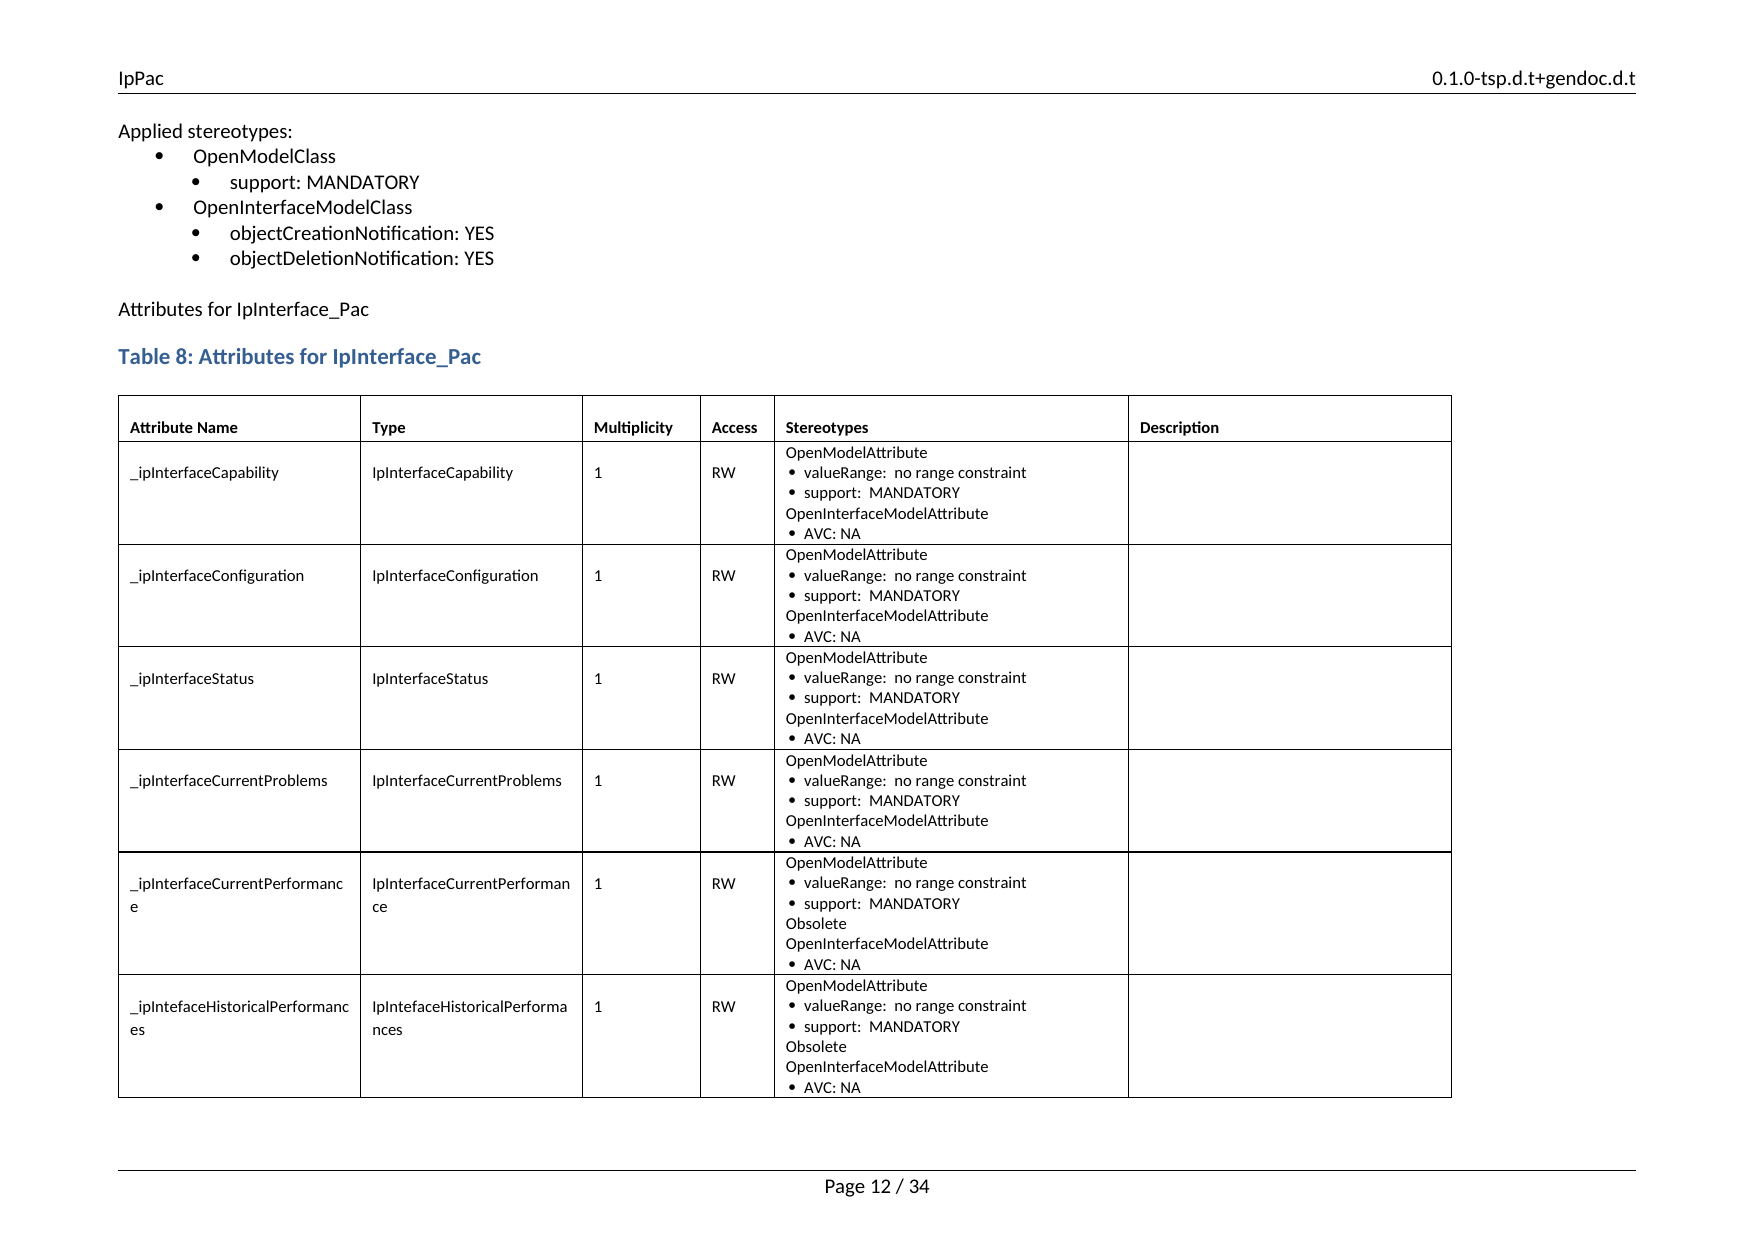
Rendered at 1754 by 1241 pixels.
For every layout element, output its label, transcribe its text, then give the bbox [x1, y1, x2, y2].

table_cell RW [701, 442, 774, 543]
table_cell OpenModelAttribute valueRange: no range constraint support: MANDATORY OpenInterfaceModelAttribute AVC: NA [775, 647, 1128, 749]
table_cell [1129, 545, 1451, 646]
text Applied stereotypes: [118, 118, 1636, 143]
table_cell [1129, 442, 1451, 543]
table_cell _ipInterfaceConfiguration [119, 545, 360, 646]
table_header Multiplicity [583, 396, 700, 441]
table_header Attribute Name [119, 396, 360, 441]
table_header Access [701, 396, 774, 441]
table_cell _ipInterfaceCapability [119, 442, 360, 543]
table_cell IpInterfaceCurrentPerformance [361, 853, 582, 974]
table_cell OpenModelAttribute valueRange: no range constraint support: MANDATORY OpenInterfaceModelAttribute AVC: NA [775, 545, 1128, 646]
table_header Description [1129, 396, 1451, 441]
table_header Type [361, 396, 582, 441]
table_cell [1129, 853, 1451, 974]
table_cell 1 [583, 442, 700, 543]
table_cell RW [701, 975, 774, 1097]
list support: MANDATORY [192, 169, 1636, 194]
table_cell IpInterfaceStatus [361, 647, 582, 749]
table_cell 1 [583, 975, 700, 1097]
table_cell 1 [583, 545, 700, 646]
table_cell OpenModelAttribute valueRange: no range constraint support: MANDATORY OpenInterfaceModelAttribute AVC: NA [775, 442, 1128, 543]
table_cell _ipInterfaceCurrentPerformance [119, 853, 360, 974]
table_cell _ipInterfaceStatus [119, 647, 360, 749]
table_cell [1129, 975, 1451, 1097]
table_cell IpInterfaceCapability [361, 442, 582, 543]
table_cell _ipIntefaceHistoricalPerformances [119, 975, 360, 1097]
table_cell 1 [583, 750, 700, 851]
table_cell OpenModelAttribute valueRange: no range constraint support: MANDATORY Obsolete OpenInterfaceModelAttribute AVC: NA [775, 975, 1128, 1097]
table_cell 1 [583, 853, 700, 974]
list OpenInterfaceModelClass [156, 194, 1636, 220]
table_cell RW [701, 853, 774, 974]
table_cell OpenModelAttribute valueRange: no range constraint support: MANDATORY OpenInterfaceModelAttribute AVC: NA [775, 750, 1128, 851]
table_header Stereotypes [775, 396, 1128, 441]
list OpenModelClass [156, 143, 1636, 169]
table_cell RW [701, 545, 774, 646]
table_cell IpInterfaceConfiguration [361, 545, 582, 646]
table_cell IpIntefaceHistoricalPerformances [361, 975, 582, 1097]
table_cell _ipInterfaceCurrentProblems [119, 750, 360, 851]
text Attributes for IpInterface_Pac [118, 296, 1636, 321]
table_cell [1129, 647, 1451, 749]
list objectCreationNotification: YES [192, 220, 1636, 245]
table_cell OpenModelAttribute valueRange: no range constraint support: MANDATORY Obsolete OpenInterfaceModelAttribute AVC: NA [775, 853, 1128, 974]
table_cell IpInterfaceCurrentProblems [361, 750, 582, 851]
list objectDeletionNotification: YES [192, 245, 1636, 271]
table_cell RW [701, 647, 774, 749]
table_cell [1129, 750, 1451, 851]
table_cell RW [701, 750, 774, 851]
table_cell 1 [583, 647, 700, 749]
